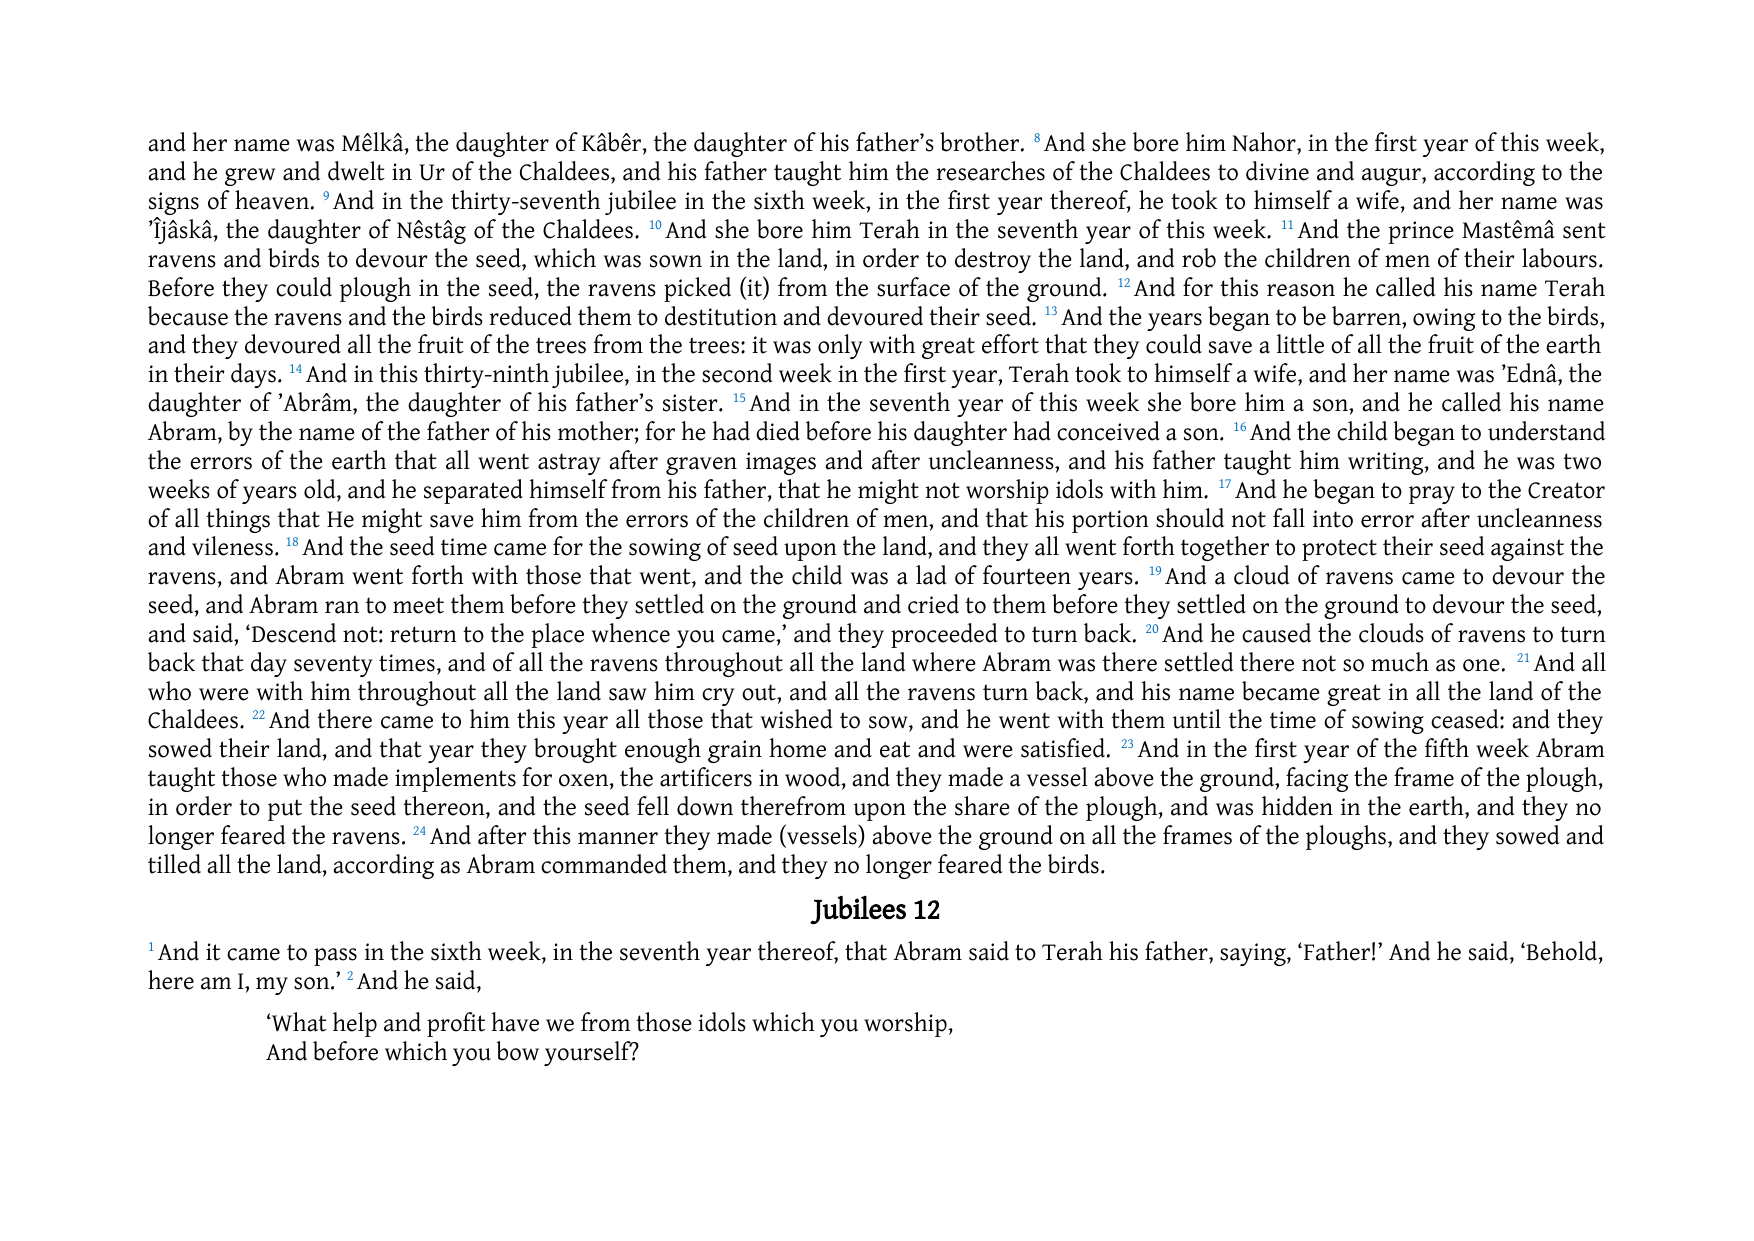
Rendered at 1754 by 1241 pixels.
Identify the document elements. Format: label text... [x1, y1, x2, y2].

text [148, 130, 1606, 880]
text 1 And it came to pass in the sixth week, in the seventh year thereof, that Abram said to Terah his father, saying, ‘Father!’ And he said, ‘Behold, here am I, my son.’ 2 And he said, [148, 939, 1606, 997]
text ‘What help and profit have we from those idols which you worship, And before which you bow yourself? [207, 1009, 1606, 1067]
text Jubilees 12 [148, 893, 1606, 926]
